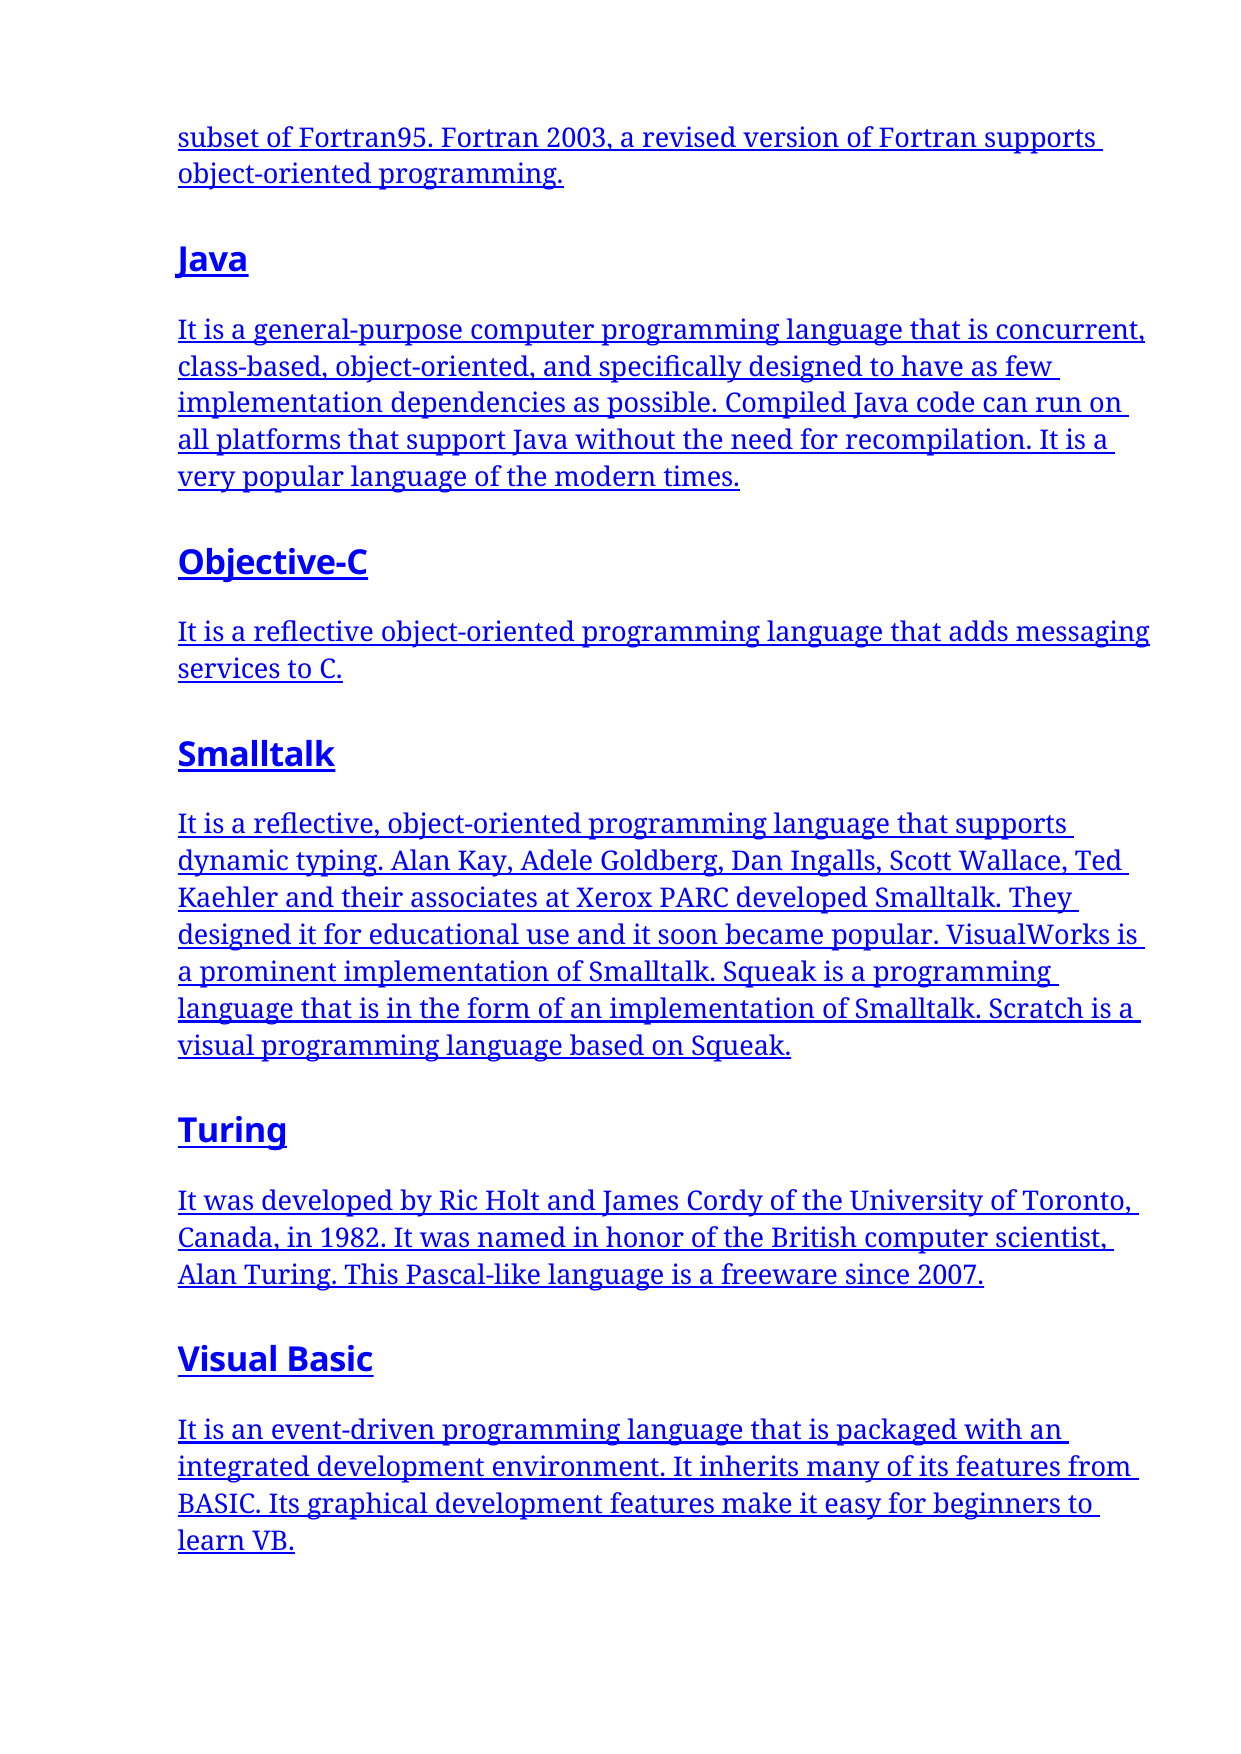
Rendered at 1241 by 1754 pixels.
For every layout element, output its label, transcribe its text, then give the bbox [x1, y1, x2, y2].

text It is a reflective, object-oriented programming language that supports dynamic typing. Alan Kay, Adele Goldberg, Dan Ingalls, Scott Wallace, Ted Kaehler and their associates at Xerox PARC developed Smalltalk. They designed it for educational use and it soon became popular. VisualWorks is a prominent implementation of Smalltalk. Squeak is a programming language that is in the form of an implementation of Smalltalk. Scratch is a visual programming language based on Squeak. [177, 805, 1152, 1063]
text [177, 118, 1152, 192]
subtitle Java [177, 235, 1152, 282]
text It is an event-driven programming language that is packaged with an integrated development environment. It inherits many of its features from BASIC. Its graphical development features make it easy for beginners to learn VB. [177, 1410, 1152, 1558]
text It is a reflective object-oriented programming language that adds messaging services to C. [177, 613, 1152, 687]
text It is a general-purpose computer programming language that is concurrent, class-based, object-oriented, and specifically designed to have as few implementation dependencies as possible. Compiled Java code can run on all platforms that support Java without the need for recompilation. It is a very popular language of the modern times. [177, 310, 1152, 494]
text It was developed by Ric Holt and James Cordy of the University of Toronto, Canada, in 1982. It was named in honor of the British computer scientist, Alan Turing. This Pascal-like language is a freeware since 2007. [177, 1181, 1152, 1292]
subtitle Turing [177, 1106, 1152, 1153]
subtitle Visual Basic [177, 1335, 1152, 1382]
subtitle Objective-C [177, 538, 1152, 584]
subtitle Smalltalk [177, 730, 1152, 777]
